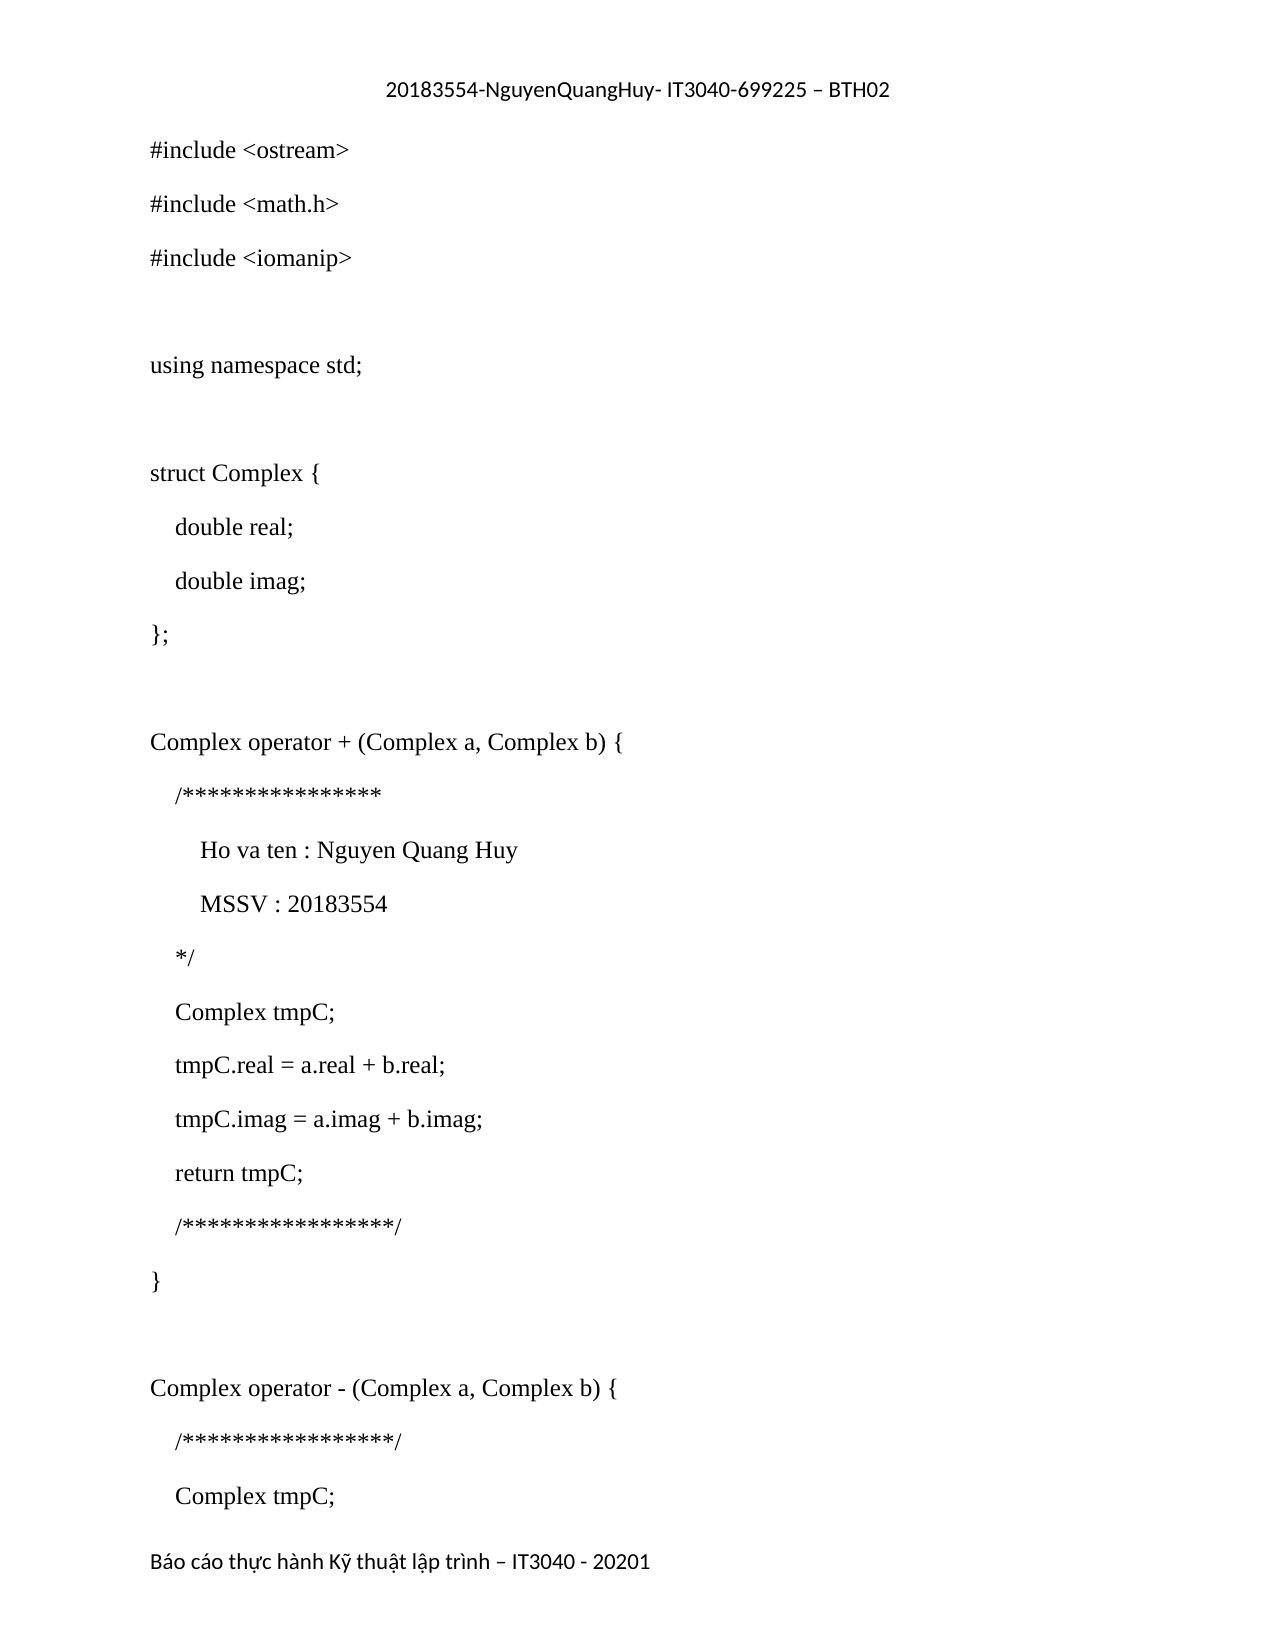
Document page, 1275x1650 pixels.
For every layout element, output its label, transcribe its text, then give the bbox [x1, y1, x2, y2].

text Complex tmpC; [150, 997, 1125, 1025]
text Complex tmpC; [150, 1481, 1125, 1510]
text /**************** [150, 781, 1125, 810]
text tmpC.imag = a.imag + b.imag; [150, 1104, 1125, 1133]
text }; [150, 619, 1125, 648]
text #include <math.h> [150, 189, 1125, 217]
text #include <iomanip> [150, 243, 1125, 271]
text Complex operator + (Complex a, Complex b) { [150, 727, 1125, 756]
text double imag; [150, 566, 1125, 594]
text tmpC.real = a.real + b.real; [150, 1050, 1125, 1079]
text */ [150, 943, 1125, 971]
text return tmpC; [150, 1158, 1125, 1187]
text /*****************/ [150, 1212, 1125, 1241]
text MSSV : 20183554 [150, 889, 1125, 918]
text } [150, 1266, 1125, 1294]
text #include <ostream> [150, 135, 1125, 164]
text /*****************/ [150, 1427, 1125, 1456]
text using namespace std; [150, 350, 1125, 379]
text Complex operator - (Complex a, Complex b) { [150, 1373, 1125, 1402]
text struct Complex { [150, 458, 1125, 487]
text double real; [150, 512, 1125, 541]
text Ho va ten : Nguyen Quang Huy [150, 835, 1125, 864]
